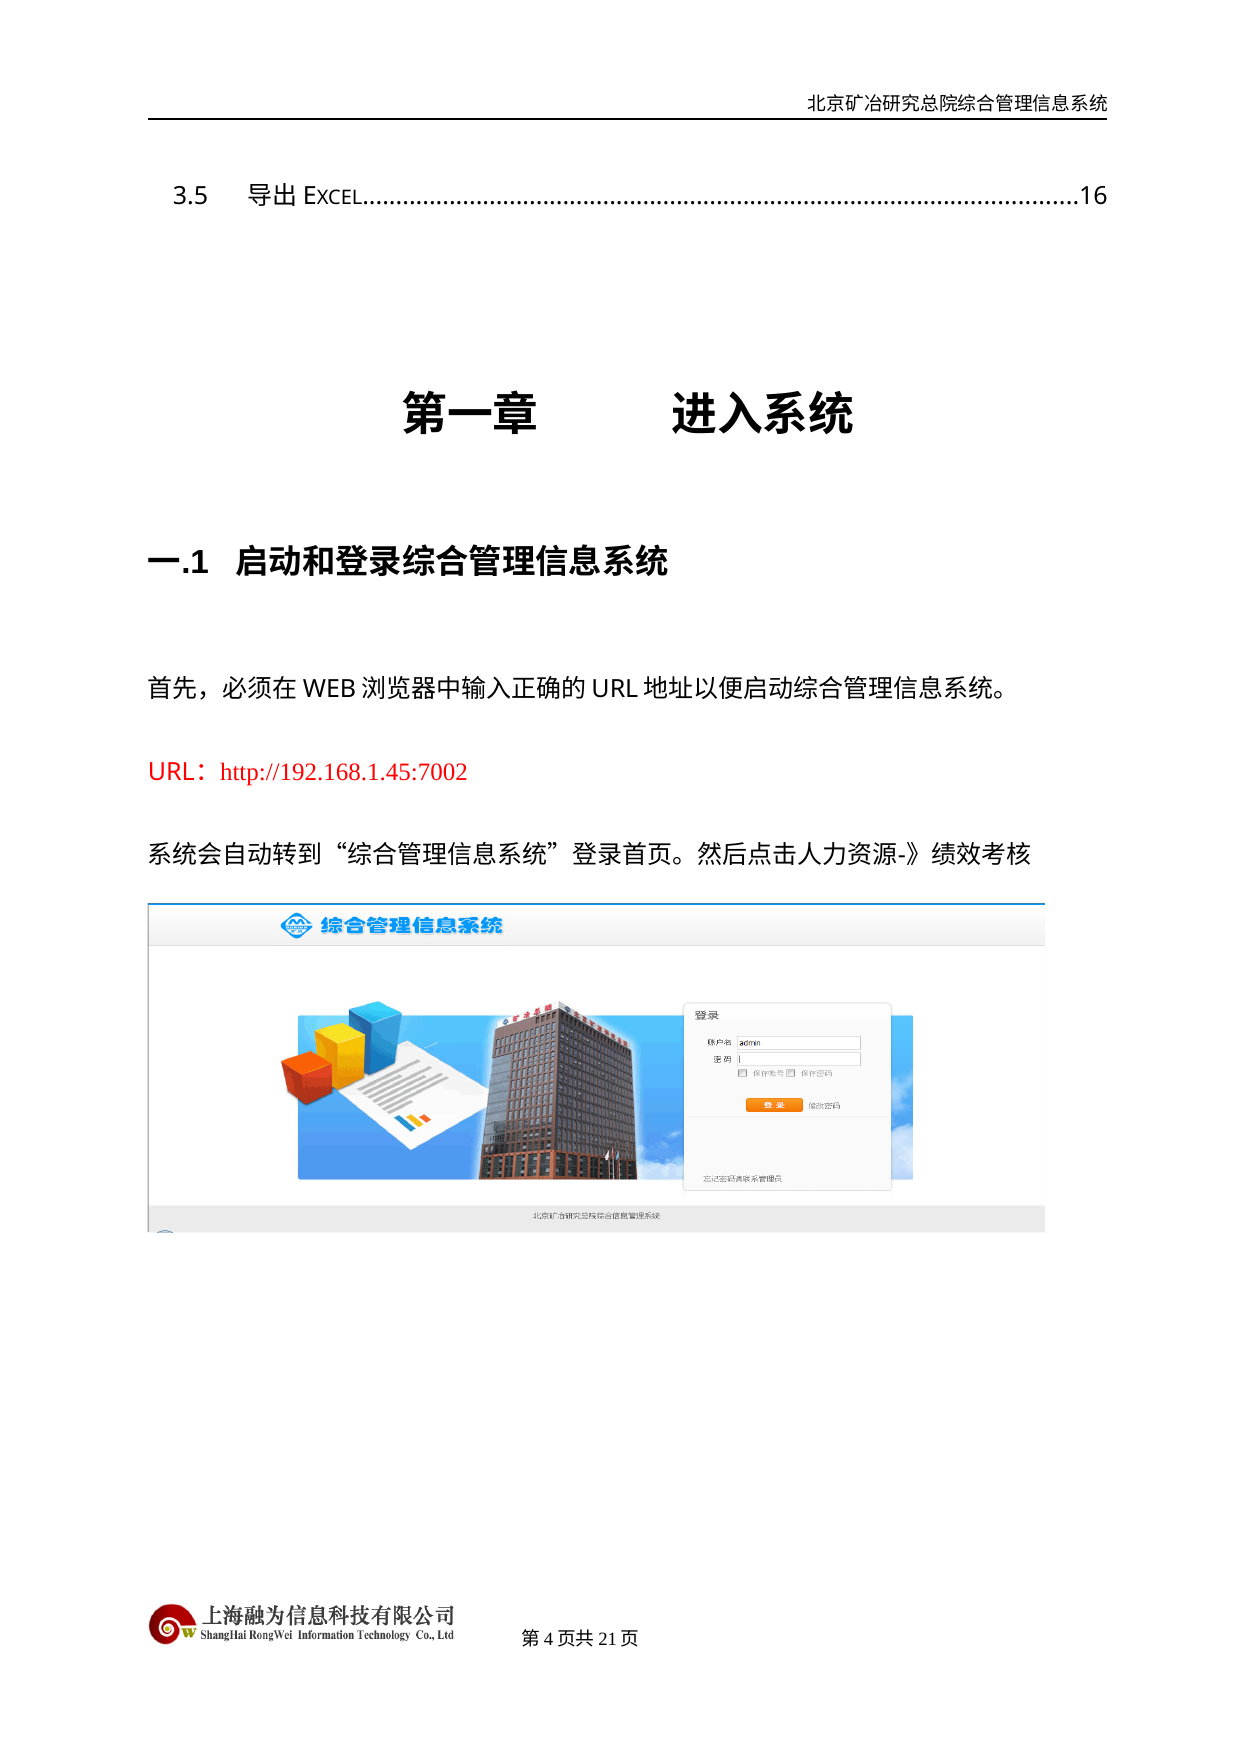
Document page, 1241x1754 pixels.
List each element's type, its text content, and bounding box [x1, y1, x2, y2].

text 3.5 导出Excel 16 [173, 161, 1107, 226]
text 系统会自动转到“综合管理信息系统”登录首页。然后点击人力资源-》绩效考核 [148, 820, 1107, 885]
picture [147, 903, 1046, 1233]
text URL：http://192.168.1.45:7002 [148, 737, 1107, 802]
text 首先，必须在WEB浏览器中输入正确的URL地址以便启动综合管理信息系统。 [148, 654, 1107, 719]
subtitle 启动和登录综合管理信息系统 [148, 526, 1107, 591]
subtitle 进入系统 [148, 361, 1107, 459]
picture [147, 1601, 454, 1646]
